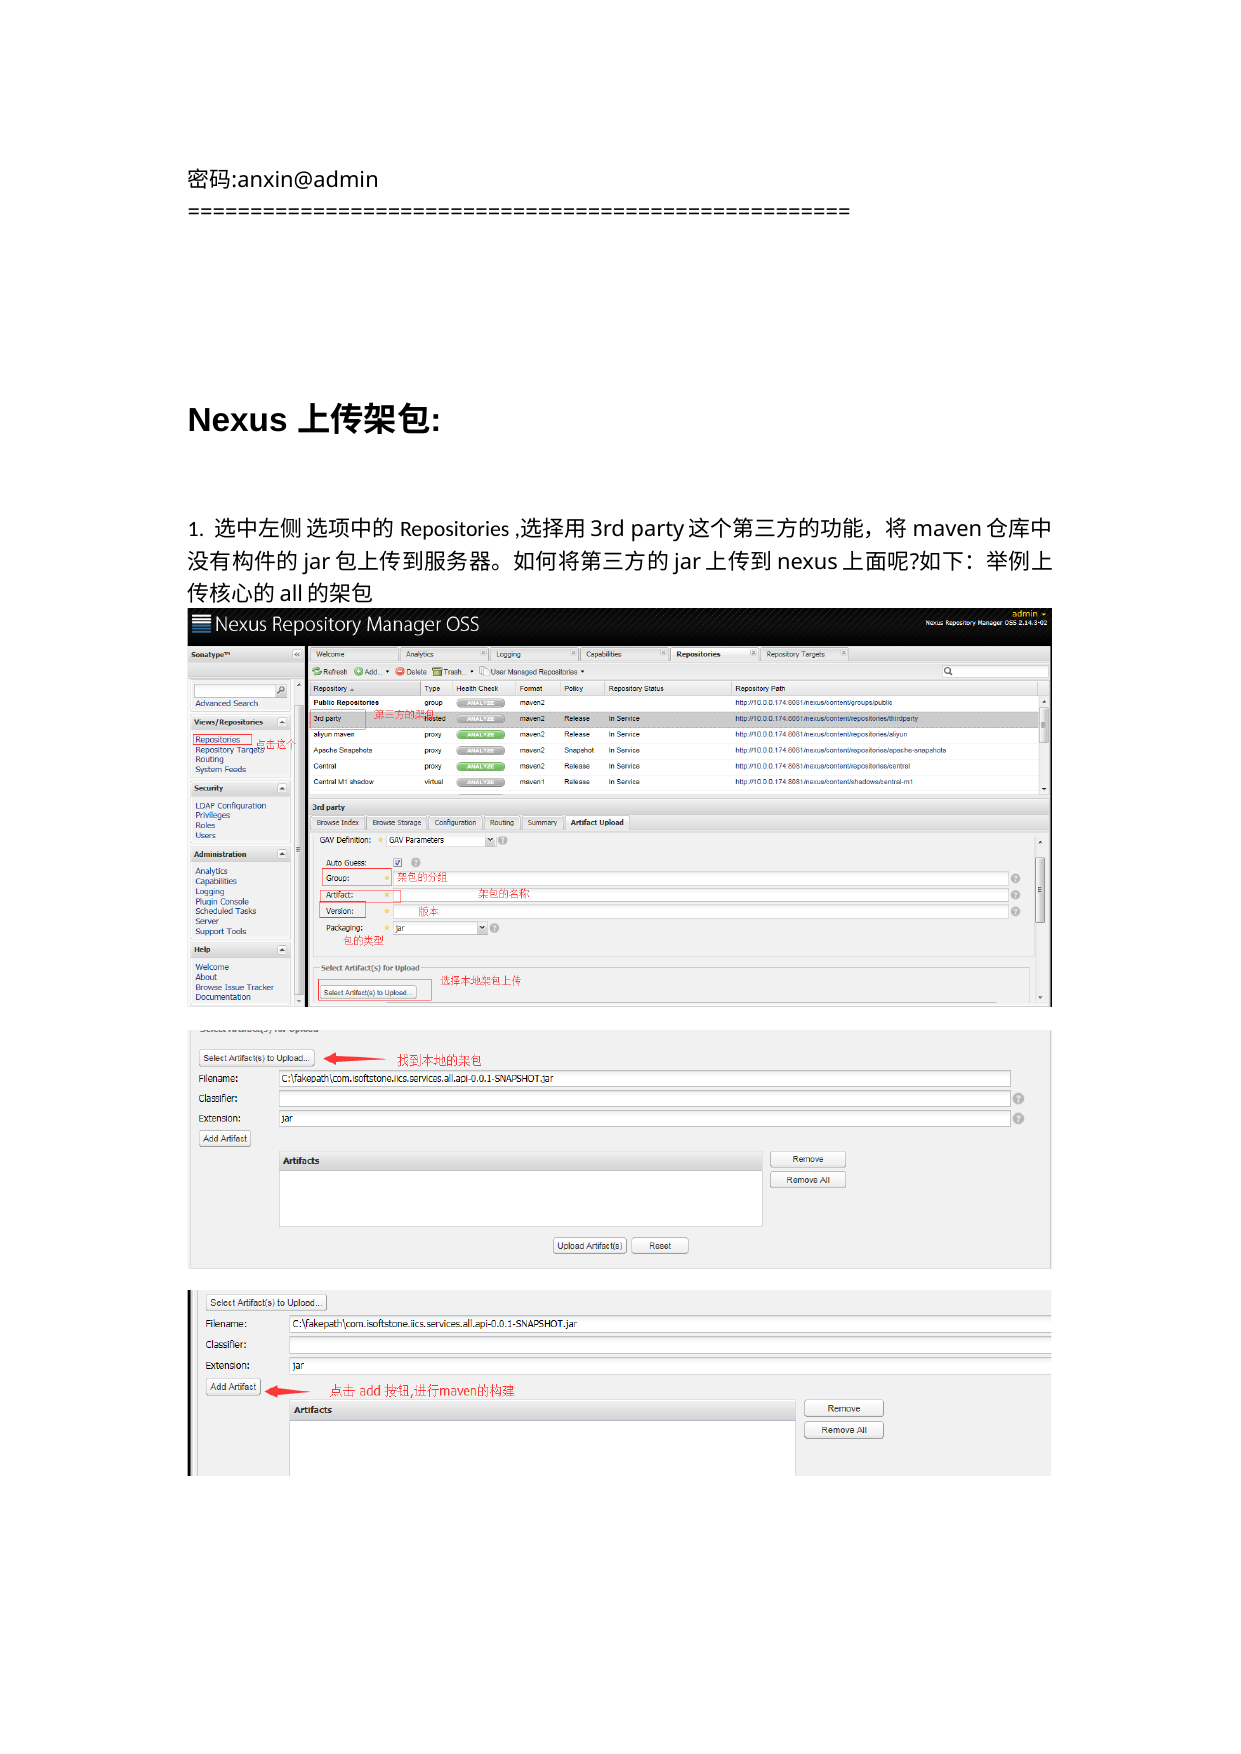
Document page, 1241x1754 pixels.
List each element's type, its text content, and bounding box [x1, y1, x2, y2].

subtitle Nexus 上传架包: [187, 384, 1053, 449]
picture [187, 608, 1052, 1007]
text 1. 选中左侧 选项中的 Repositories ,选择用3rd party这个第三方的功能，将maven仓库中没有构件的jar包上传到服务器。如何将第三方的jar上传到nexus上面呢?如下：举例上传核心的all的架包 [187, 511, 1053, 608]
picture [187, 1290, 1052, 1476]
text 密码:anxin@admin [231, 162, 1053, 194]
text ===================================================== [187, 194, 1053, 227]
picture [187, 1030, 1053, 1269]
